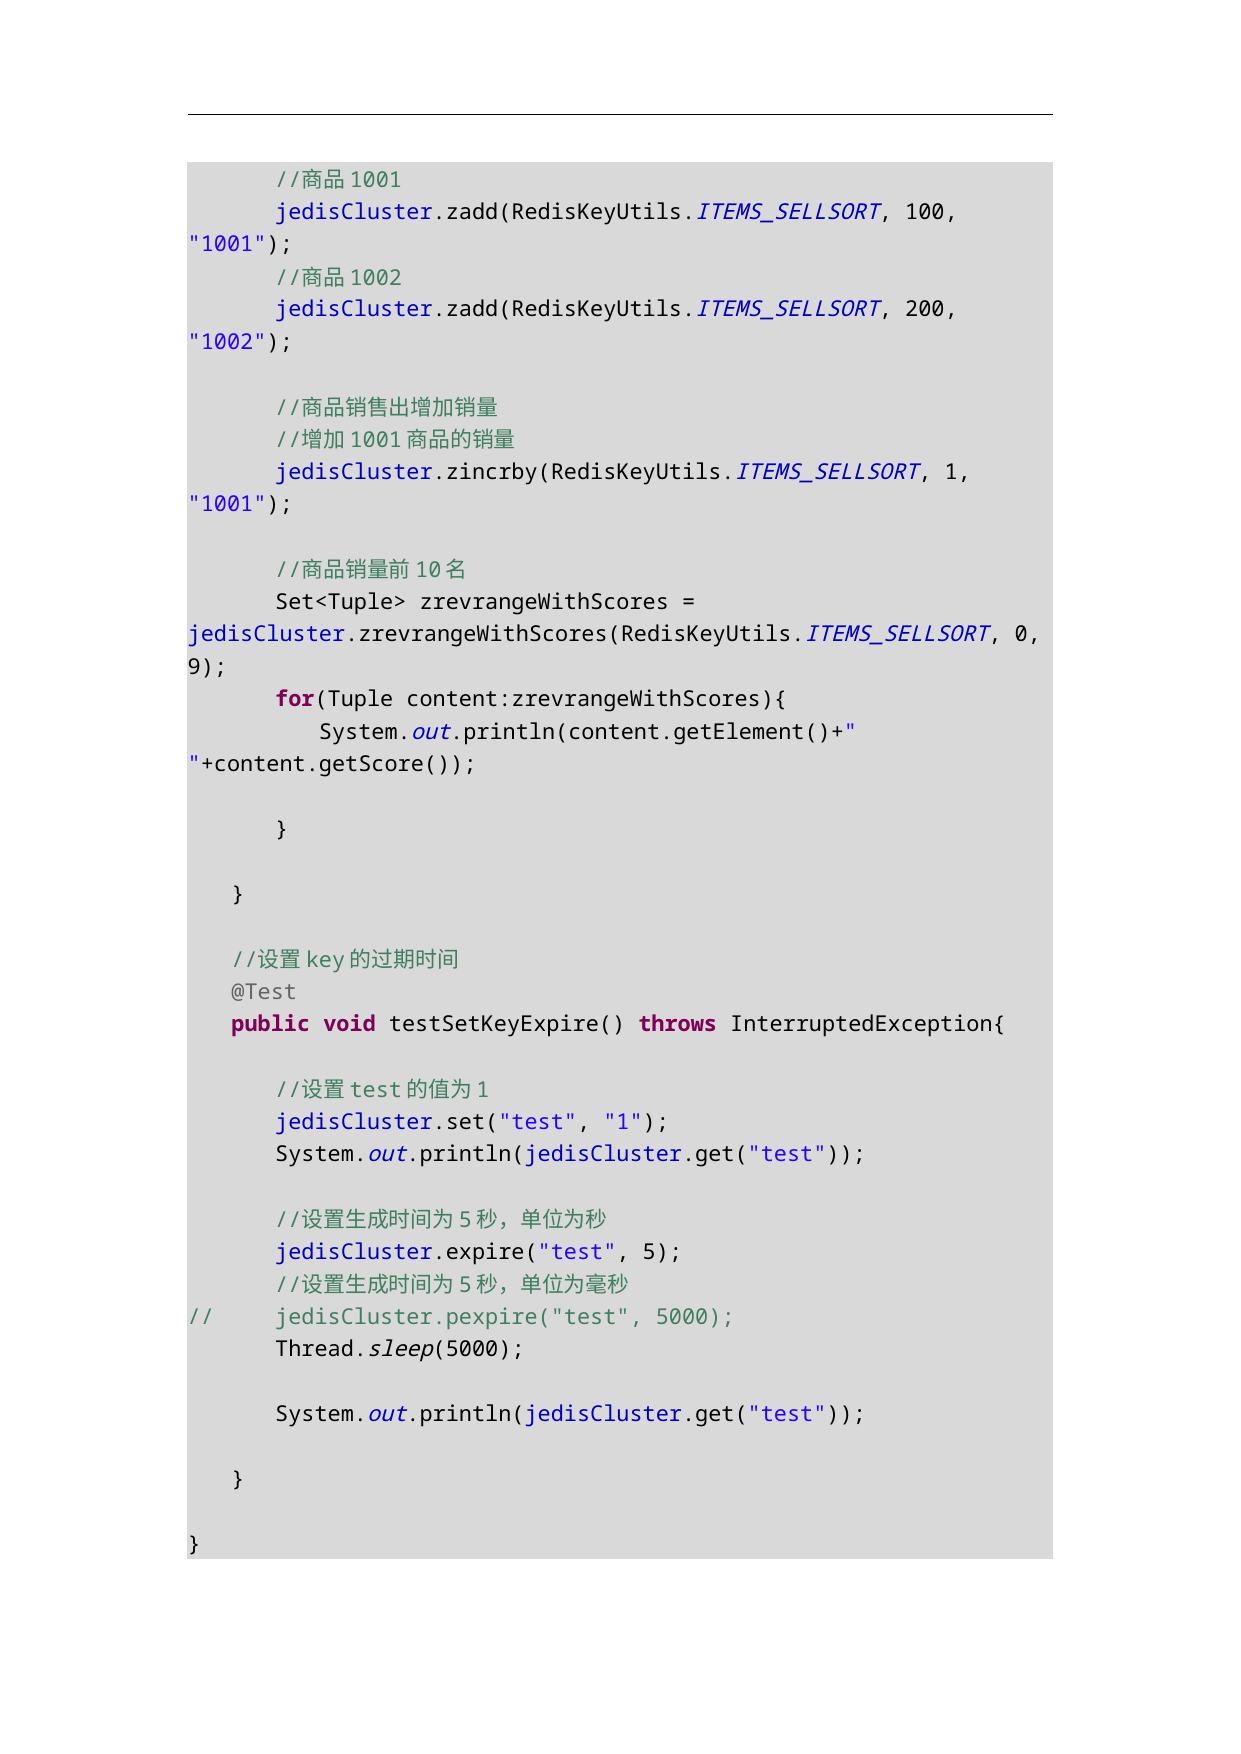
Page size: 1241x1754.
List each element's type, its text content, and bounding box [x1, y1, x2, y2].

text //设置生成时间为5秒，单位为秒 [187, 1202, 1053, 1234]
text jedisCluster.zadd(RedisKeyUtils.ITEMS_SELLSORT, 100, "1001"); [187, 194, 1053, 259]
text //设置key的过期时间 [187, 942, 1053, 974]
text } [187, 877, 1053, 909]
text } [187, 812, 1053, 844]
text jedisCluster.set("test", "1"); [187, 1104, 1053, 1137]
text System.out.println(content.getElement()+" "+content.getScore()); [187, 714, 1053, 779]
text } [187, 1527, 1053, 1559]
text //商品1001 [187, 162, 1053, 194]
text Set<Tuple> zrevrangeWithScores = jedisCluster.zrevrangeWithScores(RedisKeyUtils.ITEMS_SELLSORT, 0, 9); [187, 584, 1053, 682]
text System.out.println(jedisCluster.get("test")); [187, 1397, 1053, 1429]
text } [187, 1462, 1053, 1494]
text jedisCluster.zincrby(RedisKeyUtils.ITEMS_SELLSORT, 1, "1001"); [187, 454, 1053, 519]
text //商品销量前10名 [187, 552, 1053, 584]
text //设置test的值为1 [187, 1072, 1053, 1104]
text System.out.println(jedisCluster.get("test")); [187, 1137, 1053, 1169]
text //设置生成时间为5秒，单位为毫秒 [187, 1267, 1053, 1299]
text jedisCluster.zadd(RedisKeyUtils.ITEMS_SELLSORT, 200, "1002"); [187, 292, 1053, 357]
text Thread.sleep(5000); [187, 1332, 1053, 1364]
text // jedisCluster.pexpire("test", 5000); [187, 1299, 1053, 1332]
text jedisCluster.expire("test", 5); [187, 1234, 1053, 1267]
text //商品1002 [187, 259, 1053, 292]
text //商品销售出增加销量 [187, 389, 1053, 422]
text //增加1001商品的销量 [187, 422, 1053, 454]
text @Test [187, 974, 1053, 1007]
text public void testSetKeyExpire() throws InterruptedException{ [187, 1007, 1053, 1039]
text for(Tuple content:zrevrangeWithScores){ [187, 682, 1053, 714]
